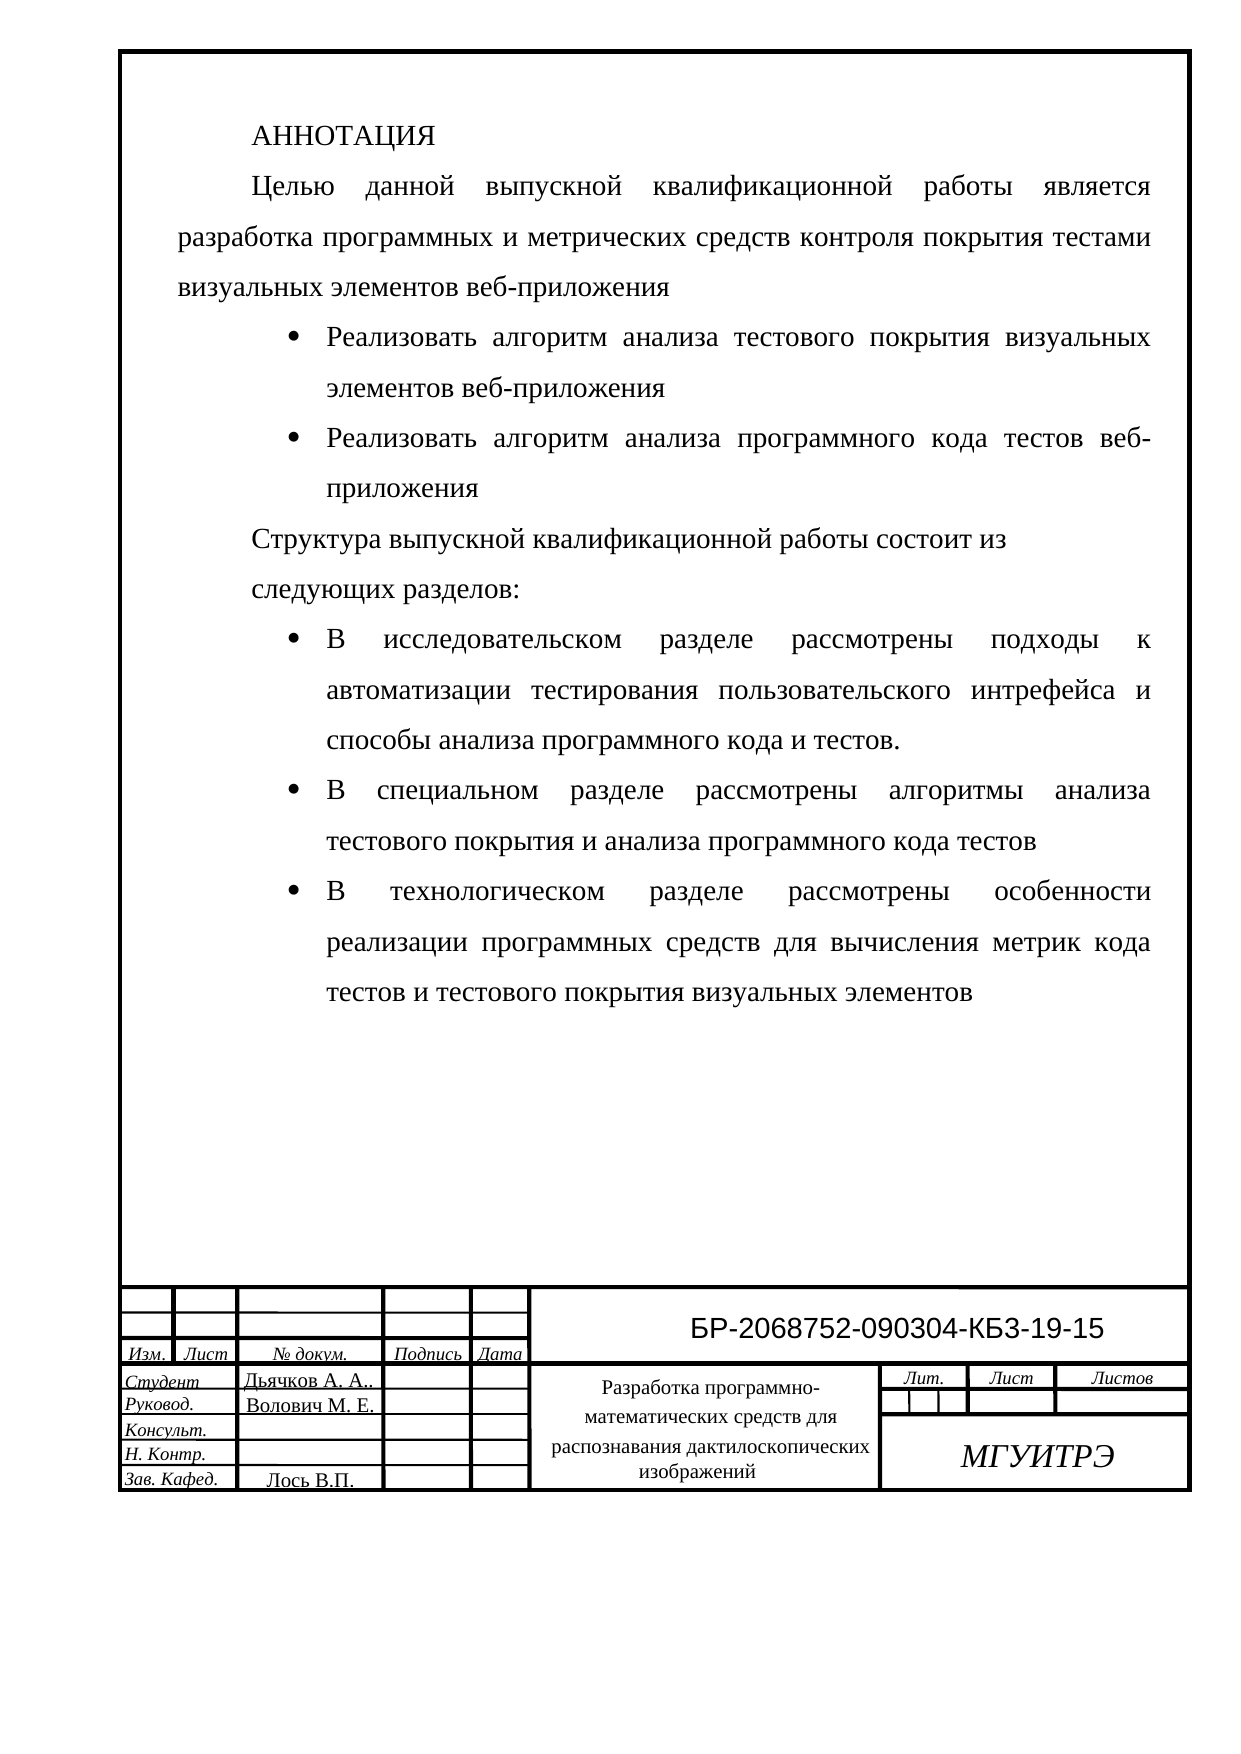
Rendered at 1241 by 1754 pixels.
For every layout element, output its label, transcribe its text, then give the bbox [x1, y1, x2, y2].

list В специальном разделе рассмотрены алгоритмы анализа тестового покрытия и анализа программного кода тестов [288, 772, 1152, 856]
list В исследовательском разделе рассмотрены подходы к автоматизации тестирования пользовательского интрефейса и способы анализа программного кода и тестов. [288, 621, 1152, 756]
text Целью данной выпускной квалификационной работы является разработка программных и метрических средств контроля покрытия тестами визуальных элементов веб-приложения [177, 168, 1152, 303]
text АННОТАЦИЯ [177, 118, 1152, 152]
text Структура выпускной квалификационной работы состоит из [177, 521, 1152, 554]
text следующих разделов: [177, 571, 1152, 605]
list Реализовать алгоритм анализа программного кода тестов веб-приложения [288, 420, 1152, 504]
list Реализовать алгоритм анализа тестового покрытия визуальных элементов веб-приложения [288, 319, 1152, 403]
list В технологическом разделе рассмотрены особенности реализации программных средств для вычисления метрик кода тестов и тестового покрытия визуальных элементов [288, 873, 1152, 1007]
